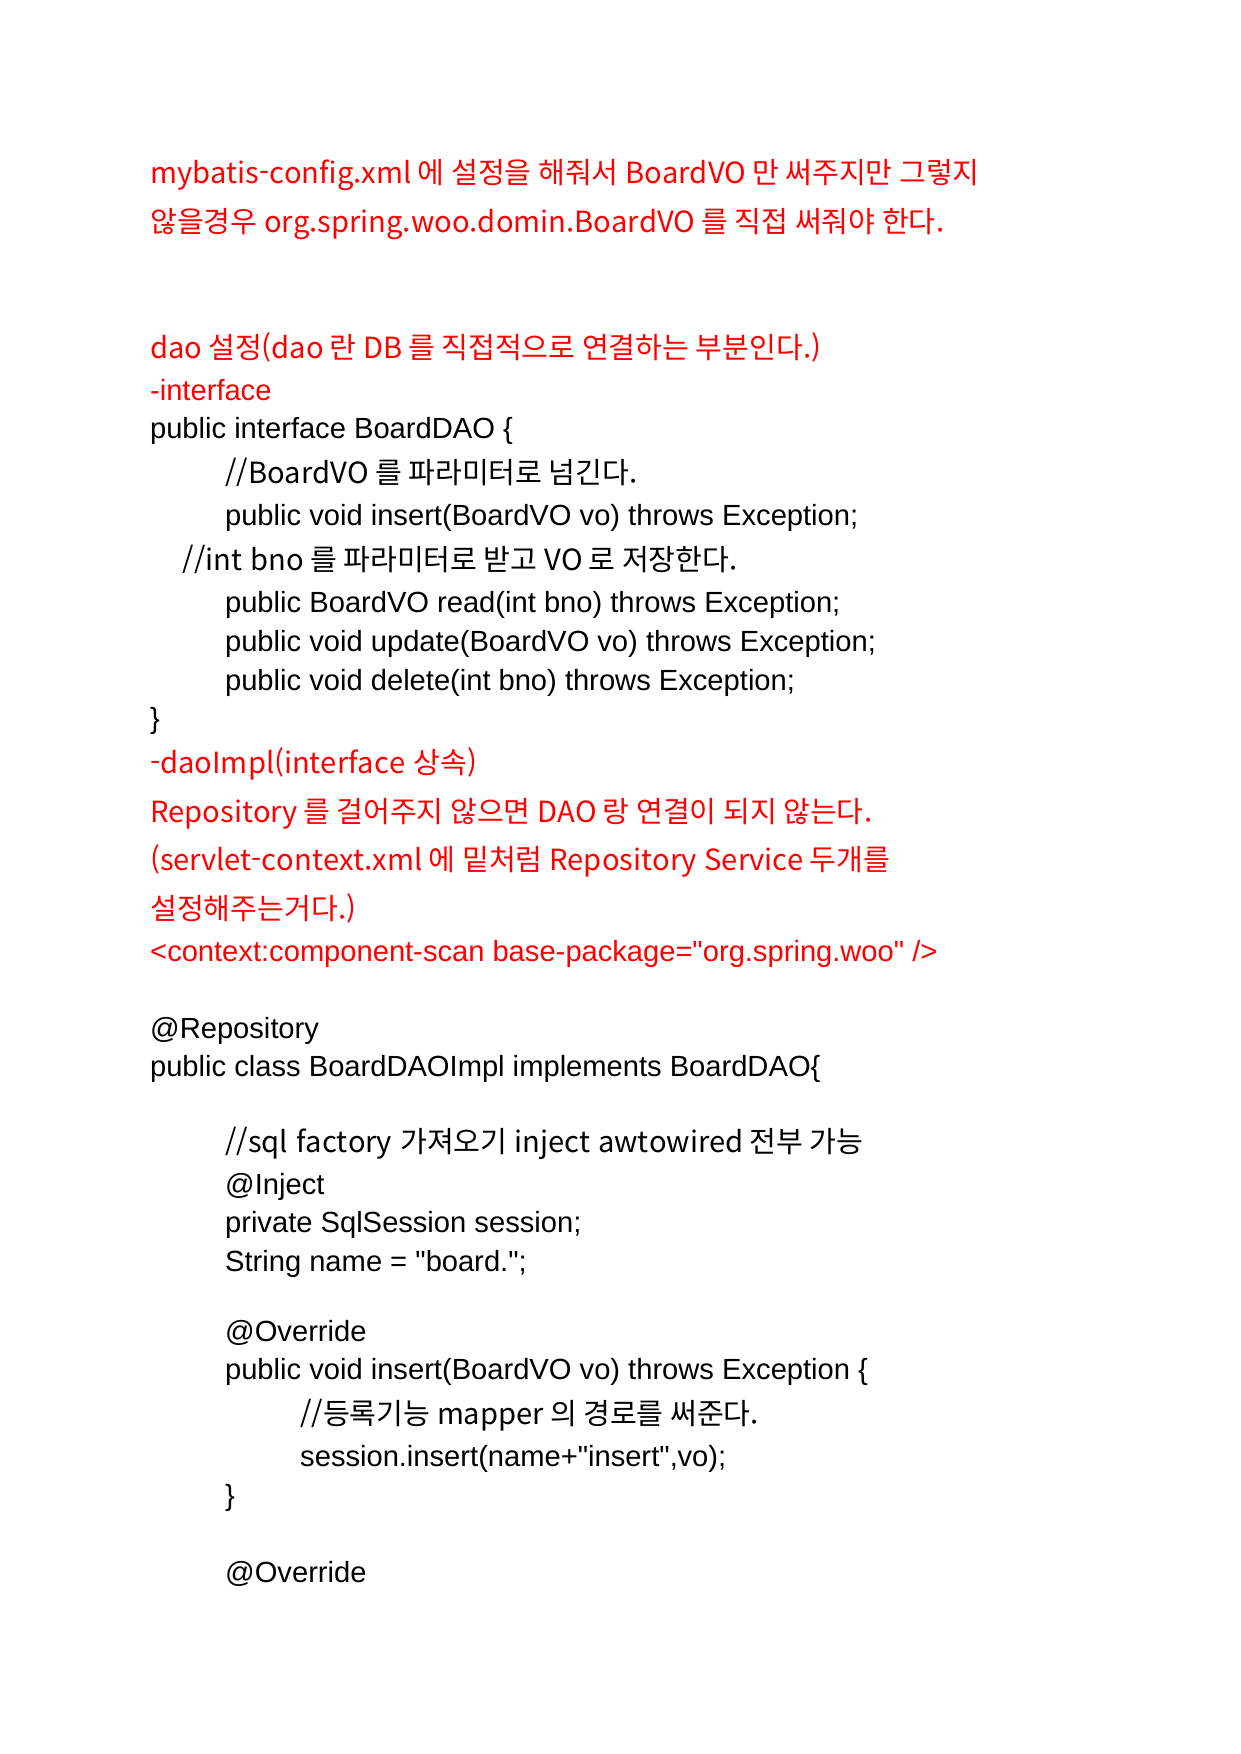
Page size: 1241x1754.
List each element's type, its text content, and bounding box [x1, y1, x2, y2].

text @Repository [150, 1011, 1090, 1044]
text @Override [150, 1555, 1090, 1588]
text public class BoardDAOImpl implements BoardDAO{ [150, 1049, 1090, 1083]
text <context:component-scan base-package="org.spring.woo" /> [150, 934, 1090, 967]
text public BoardVO read(int bno) throws Exception; [150, 585, 1090, 619]
text (servlet-context.xml에 밑처럼 Repository Service두개를 설정해주는거다.) [150, 837, 1090, 927]
text @Override [150, 1314, 1090, 1347]
text -daoImpl(interface 상속) [150, 739, 1090, 782]
text //BoardVO를 파라미터로 넘긴다. [150, 450, 1090, 492]
text } [150, 701, 1090, 734]
text private SqlSession session; [150, 1205, 1090, 1239]
text //등록기능 mapper의 경로를 써준다. [150, 1391, 1090, 1433]
text public void delete(int bno) throws Exception; [150, 662, 1090, 696]
text Repository를 걸어주지 않으면 DAO랑 연결이 되지 않는다. [150, 788, 1090, 830]
text } [150, 1478, 1090, 1511]
text -interface [150, 373, 1090, 406]
text mybatis-config.xml에 설정을 해줘서 BoardVO만 써주지만 그렇지 않을경우 org.spring.woo.domin.BoardVO를 직접 써줘야 한다. [150, 150, 1090, 241]
text //int bno를 파라미터로 받고 VO로 저장한다. [150, 537, 1090, 579]
text @Inject [150, 1167, 1090, 1200]
text session.insert(name+"insert",vo); [150, 1439, 1090, 1473]
text public interface BoardDAO { [150, 411, 1090, 445]
text public void insert(BoardVO vo) throws Exception { [150, 1352, 1090, 1386]
text String name = "board."; [150, 1244, 1090, 1277]
text //sql factory 가져오기 inject awtowired전부 가능 [150, 1118, 1090, 1160]
text public void insert(BoardVO vo) throws Exception; [150, 498, 1090, 532]
text dao설정(dao란 DB를 직접적으로 연결하는 부분인다.) [150, 324, 1090, 366]
text public void update(BoardVO vo) throws Exception; [150, 624, 1090, 657]
